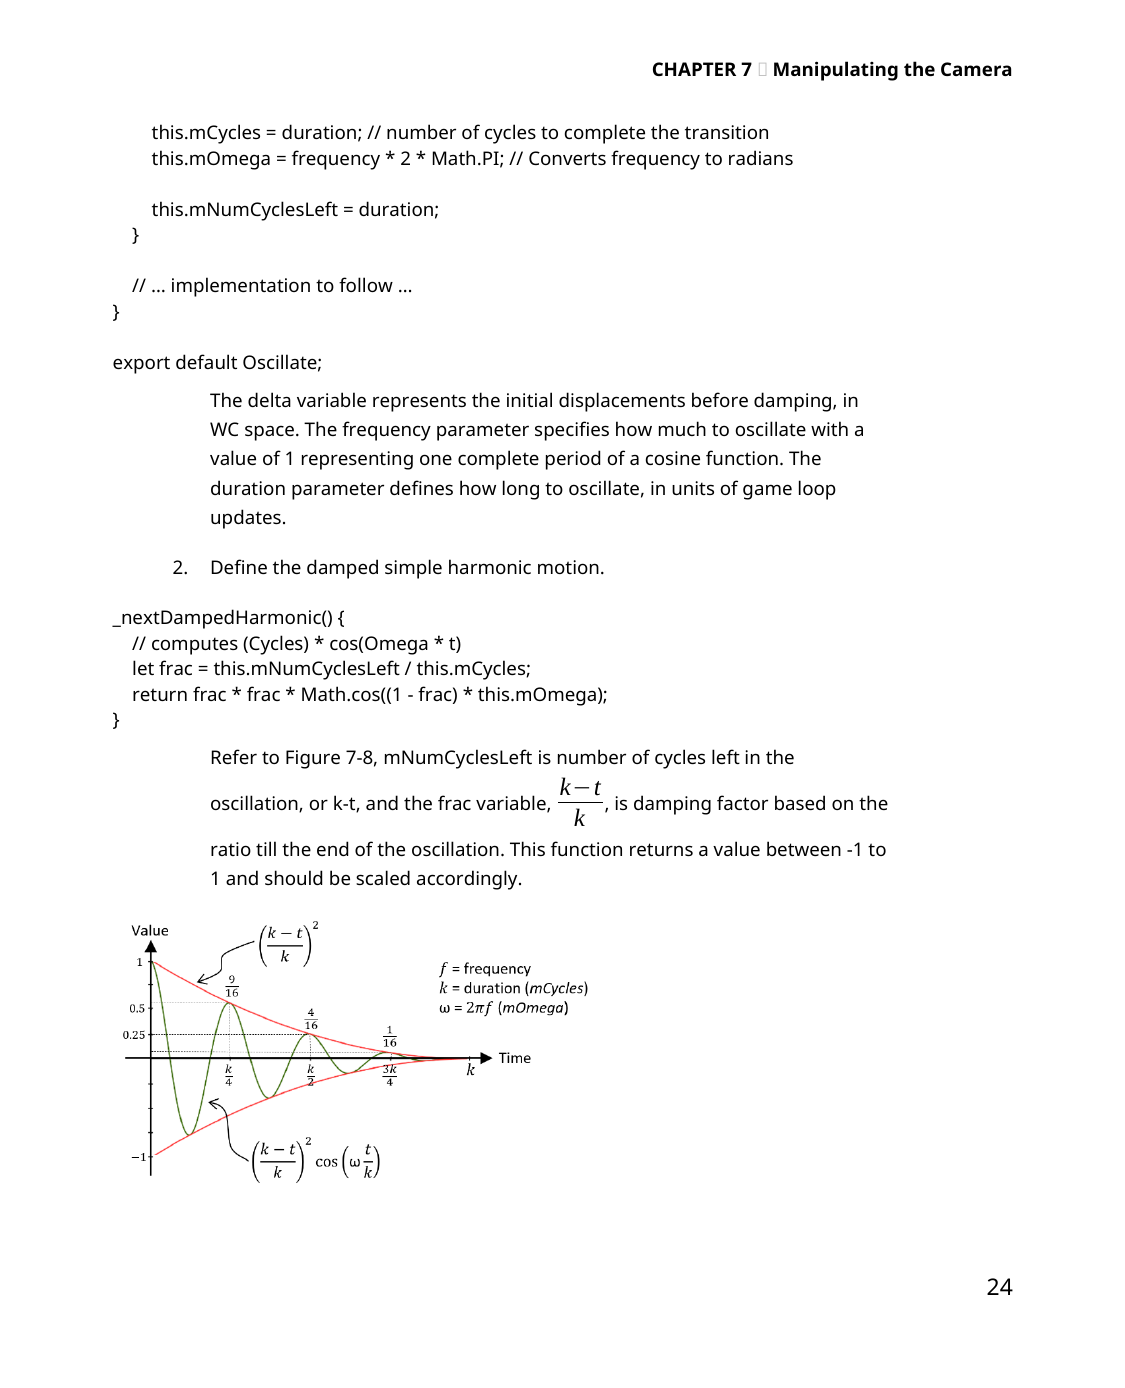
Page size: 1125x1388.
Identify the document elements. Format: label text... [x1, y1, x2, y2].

list Define the damped simple harmonic motion. [172, 554, 1012, 580]
list The delta variable represents the initial displacements before damping, in WC space. The frequency parameter specifies how much to oscillate with a value of 1 representing one complete period of a cosine function. The duration parameter defines how long to oscillate, in units of game loop updates. [210, 387, 892, 529]
text export default Oscillate; [112, 349, 1012, 374]
text } [112, 298, 1012, 323]
text this.mCycles = duration; // number of cycles to complete the transition [112, 119, 1012, 145]
list Refer to Figure 7-8, mNumCyclesLeft is number of cycles left in the oscillation, or k-t, and the frac variable, , is damping factor based on the ratio till the end of the oscillation. This function returns a value between -1 to 1 and should be scaled accordingly. [210, 744, 892, 891]
picture [112, 915, 600, 1196]
text this.mNumCyclesLeft = duration; [112, 196, 1012, 221]
text let frac = this.mNumCyclesLeft / this.mCycles; [112, 655, 1012, 681]
text this.mOmega = frequency * 2 * Math.PI; // Converts frequency to radians [112, 145, 1012, 170]
text // computes (Cycles) * cos(Omega * t) [112, 630, 1012, 655]
text // … implementation to follow … [112, 272, 1012, 298]
text _nextDampedHarmonic() { [112, 604, 1012, 630]
text return frac * frac * Math.cos((1 - frac) * this.mOmega); [112, 681, 1012, 706]
text } [112, 706, 1012, 732]
text } [112, 221, 1012, 247]
